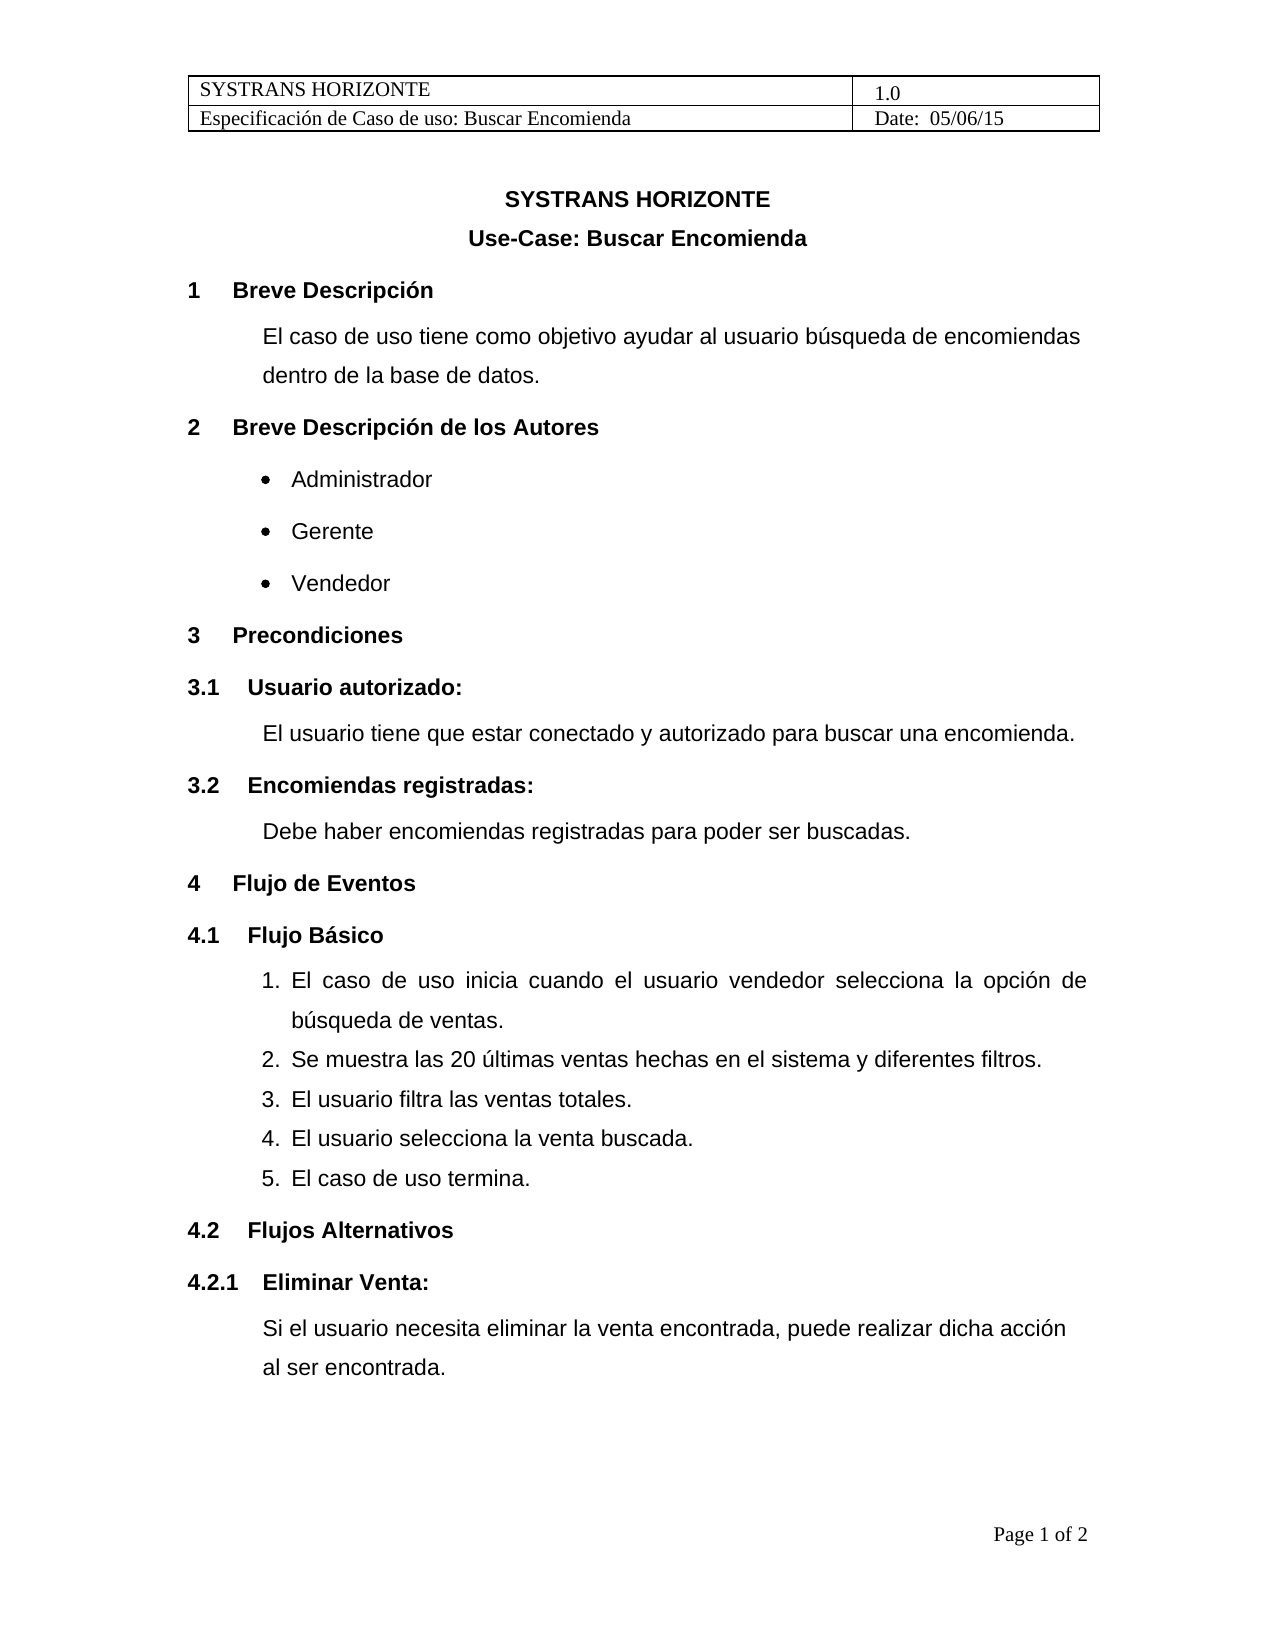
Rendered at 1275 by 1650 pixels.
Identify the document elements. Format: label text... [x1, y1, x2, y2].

subtitle Flujos Alternativos [187, 1217, 1087, 1243]
subtitle Encomiendas registradas: [187, 772, 1087, 798]
subtitle Precondiciones [187, 622, 1087, 649]
title SYSTRANS HORIZONTE Use-Case: Buscar Encomienda [187, 186, 1087, 252]
text El usuario tiene que estar conectado y autorizado para buscar una encomienda. [262, 720, 1087, 746]
text Debe haber encomiendas registradas para poder ser buscadas. [262, 818, 1087, 844]
subtitle Vendedor [261, 570, 1087, 597]
text El caso de uso tiene como objetivo ayudar al usuario búsqueda de encomiendas dentro de la base de datos. [262, 323, 1087, 389]
list El caso de uso termina. [261, 1165, 1087, 1191]
subtitle Administrador [261, 466, 1087, 493]
subtitle Flujo de Eventos [187, 870, 1087, 896]
text Si el usuario necesita eliminar la venta encontrada, puede realizar dicha acción al ser encontrada. [262, 1314, 1087, 1380]
subtitle Gerente [261, 518, 1087, 545]
list El caso de uso inicia cuando el usuario vendedor selecciona la opción de búsqueda de ventas. [261, 967, 1087, 1033]
list Se muestra las 20 últimas ventas hechas en el sistema y diferentes filtros. [261, 1046, 1087, 1073]
list El usuario selecciona la venta buscada. [261, 1125, 1087, 1152]
subtitle Breve Descripción de los Autores [187, 414, 1087, 441]
subtitle Flujo Básico [187, 922, 1087, 948]
subtitle Eliminar Venta: [187, 1269, 1087, 1295]
subtitle Breve Descripción [187, 277, 1087, 303]
subtitle Usuario autorizado: [187, 674, 1087, 701]
list El usuario filtra las ventas totales. [261, 1086, 1087, 1112]
